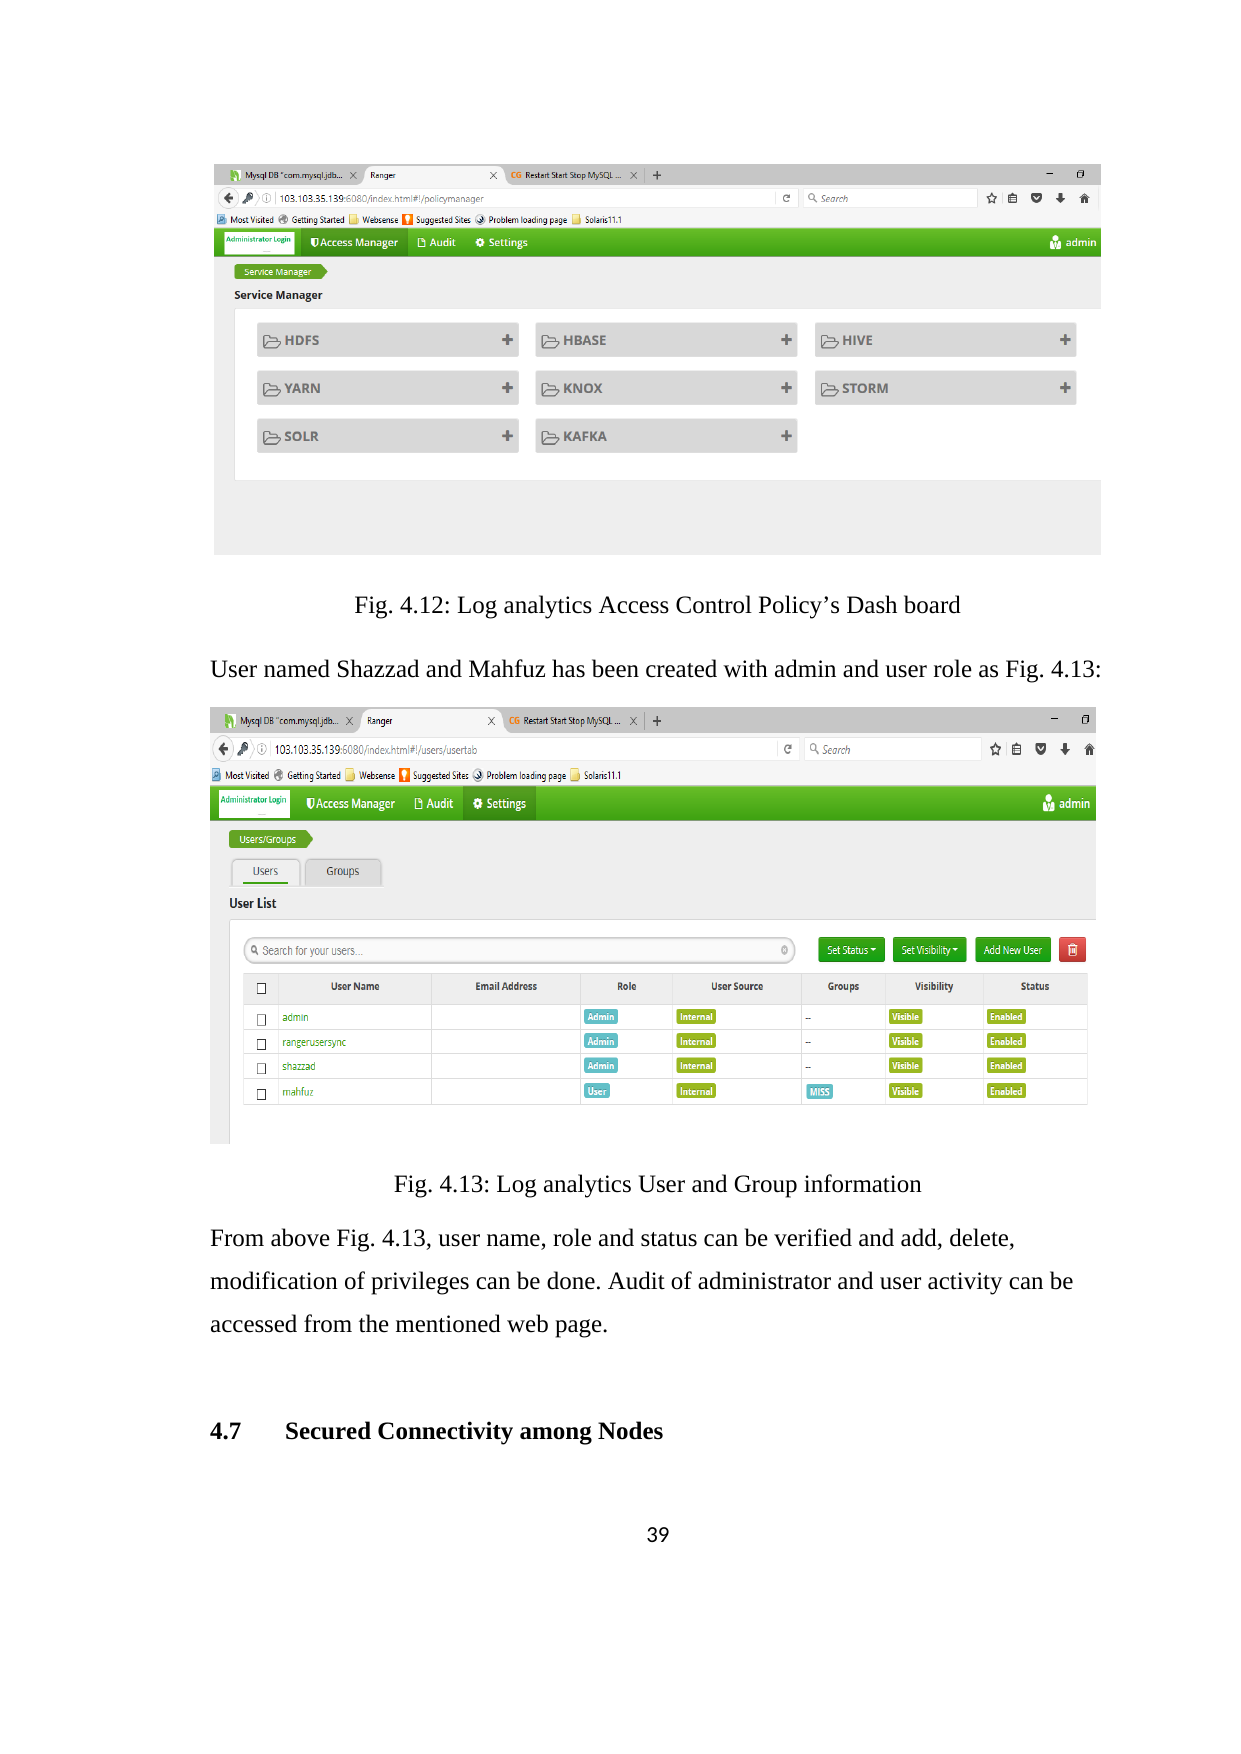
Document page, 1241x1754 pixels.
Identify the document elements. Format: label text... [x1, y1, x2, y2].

text User named Shazzad and Mahfuz has been created with admin and user role as Fig. 4.13: [210, 654, 1105, 683]
text Fig. 4.13: Log analytics User and Group information [210, 1169, 1105, 1198]
text Fig. 4.12: Log analytics Access Control Policy’s Dash board [210, 590, 1105, 619]
text 4.7 Secured Connectivity among Nodes [210, 1416, 1105, 1445]
picture [210, 707, 1096, 1144]
picture [214, 164, 1101, 555]
text From above Fig. 4.13, user name, role and status can be verified and add, delete, modification of privileges can be done. Audit of administrator and user activity can be accessed from the mentioned web page. [210, 1223, 1105, 1338]
